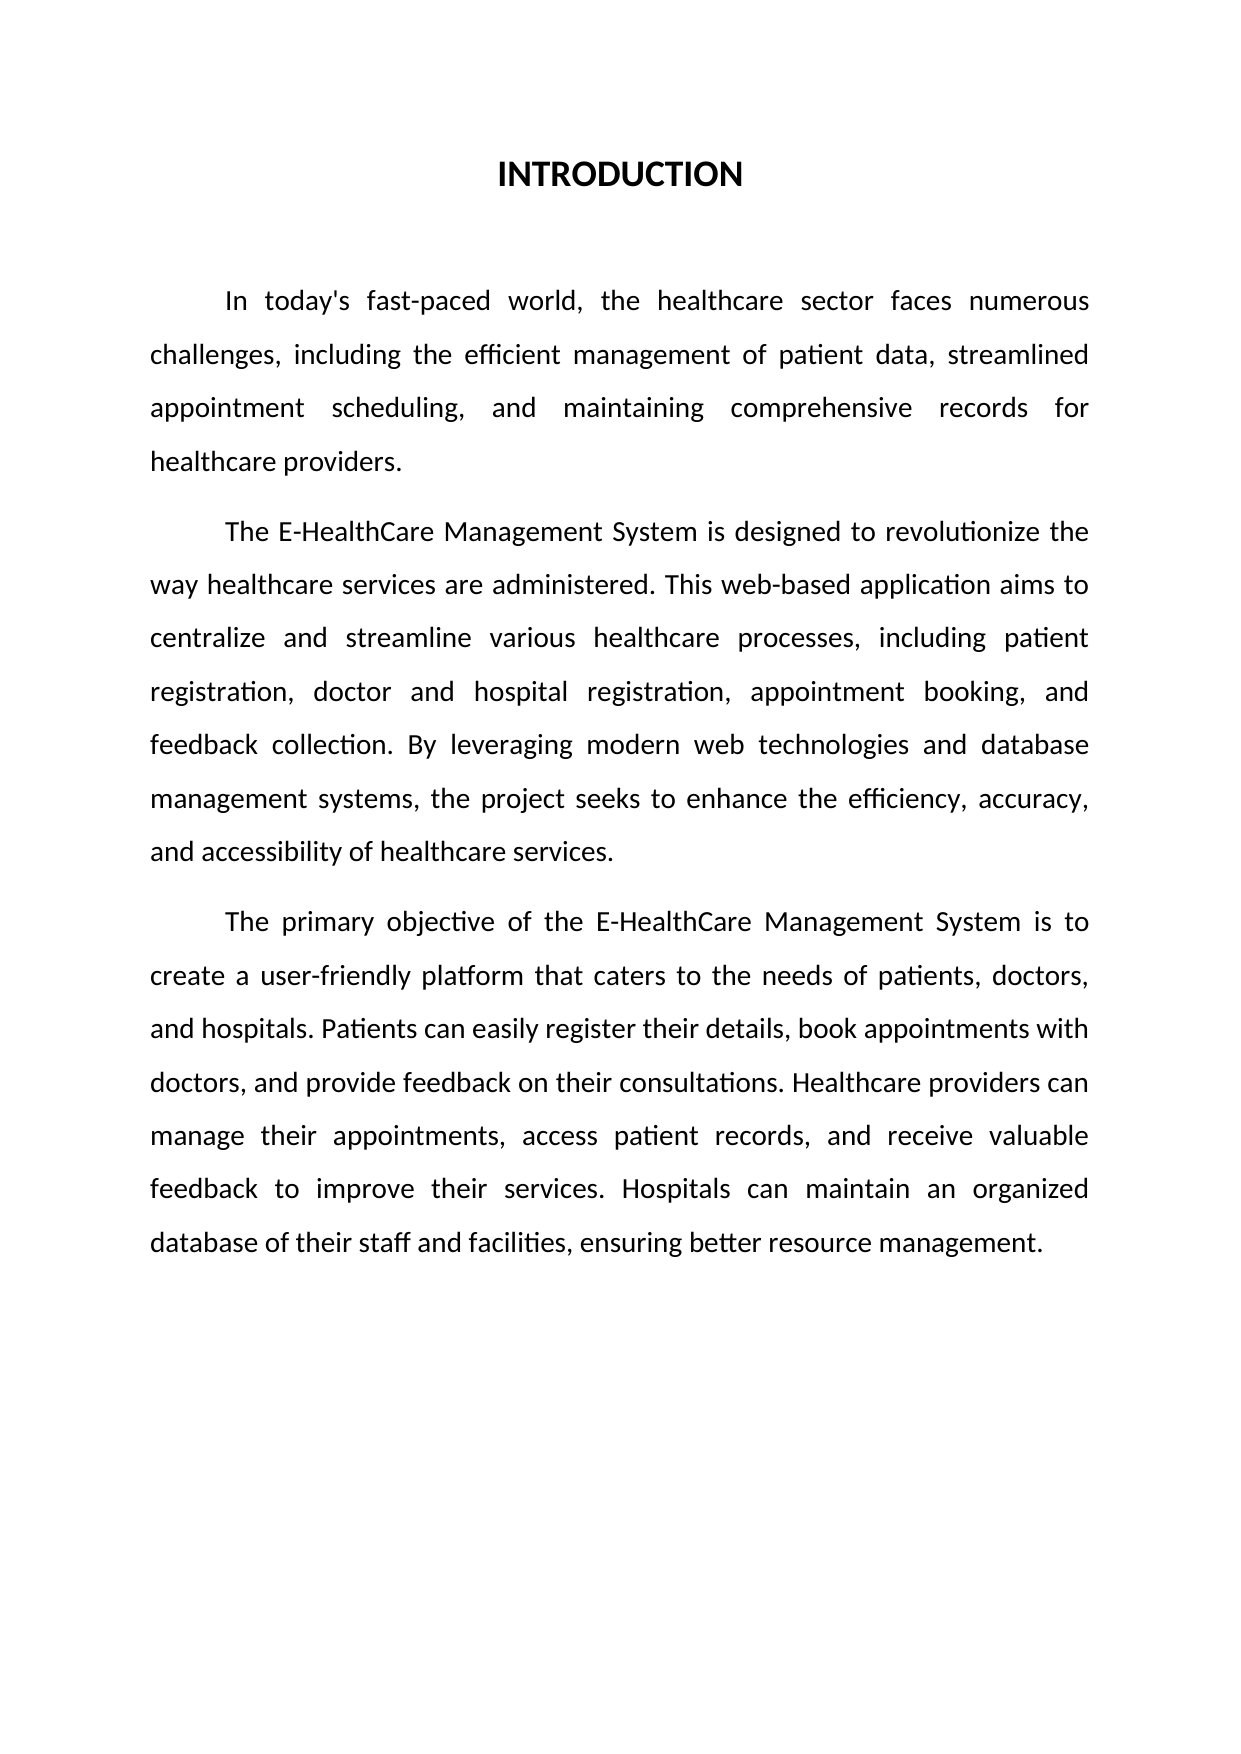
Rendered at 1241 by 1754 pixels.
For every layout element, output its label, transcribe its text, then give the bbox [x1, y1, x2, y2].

text INTRODUCTION [150, 150, 1090, 196]
text In today's fast-paced world, the healthcare sector faces numerous challenges, including the efficient management of patient data, streamlined appointment scheduling, and maintaining comprehensive records for healthcare providers. [150, 282, 1090, 478]
text The E-HealthCare Management System is designed to revolutionize the way healthcare services are administered. This web-based application aims to centralize and streamline various healthcare processes, including patient registration, doctor and hospital registration, appointment booking, and feedback collection. By leveraging modern web technologies and database management systems, the project seeks to enhance the efficiency, accuracy, and accessibility of healthcare services. [150, 513, 1090, 869]
text The primary objective of the E-HealthCare Management System is to create a user-friendly platform that caters to the needs of patients, doctors, and hospitals. Patients can easily register their details, book appointments with doctors, and provide feedback on their consultations. Healthcare providers can manage their appointments, access patient records, and receive valuable feedback to improve their services. Hospitals can maintain an organized database of their staff and facilities, ensuring better resource management. [150, 903, 1090, 1260]
